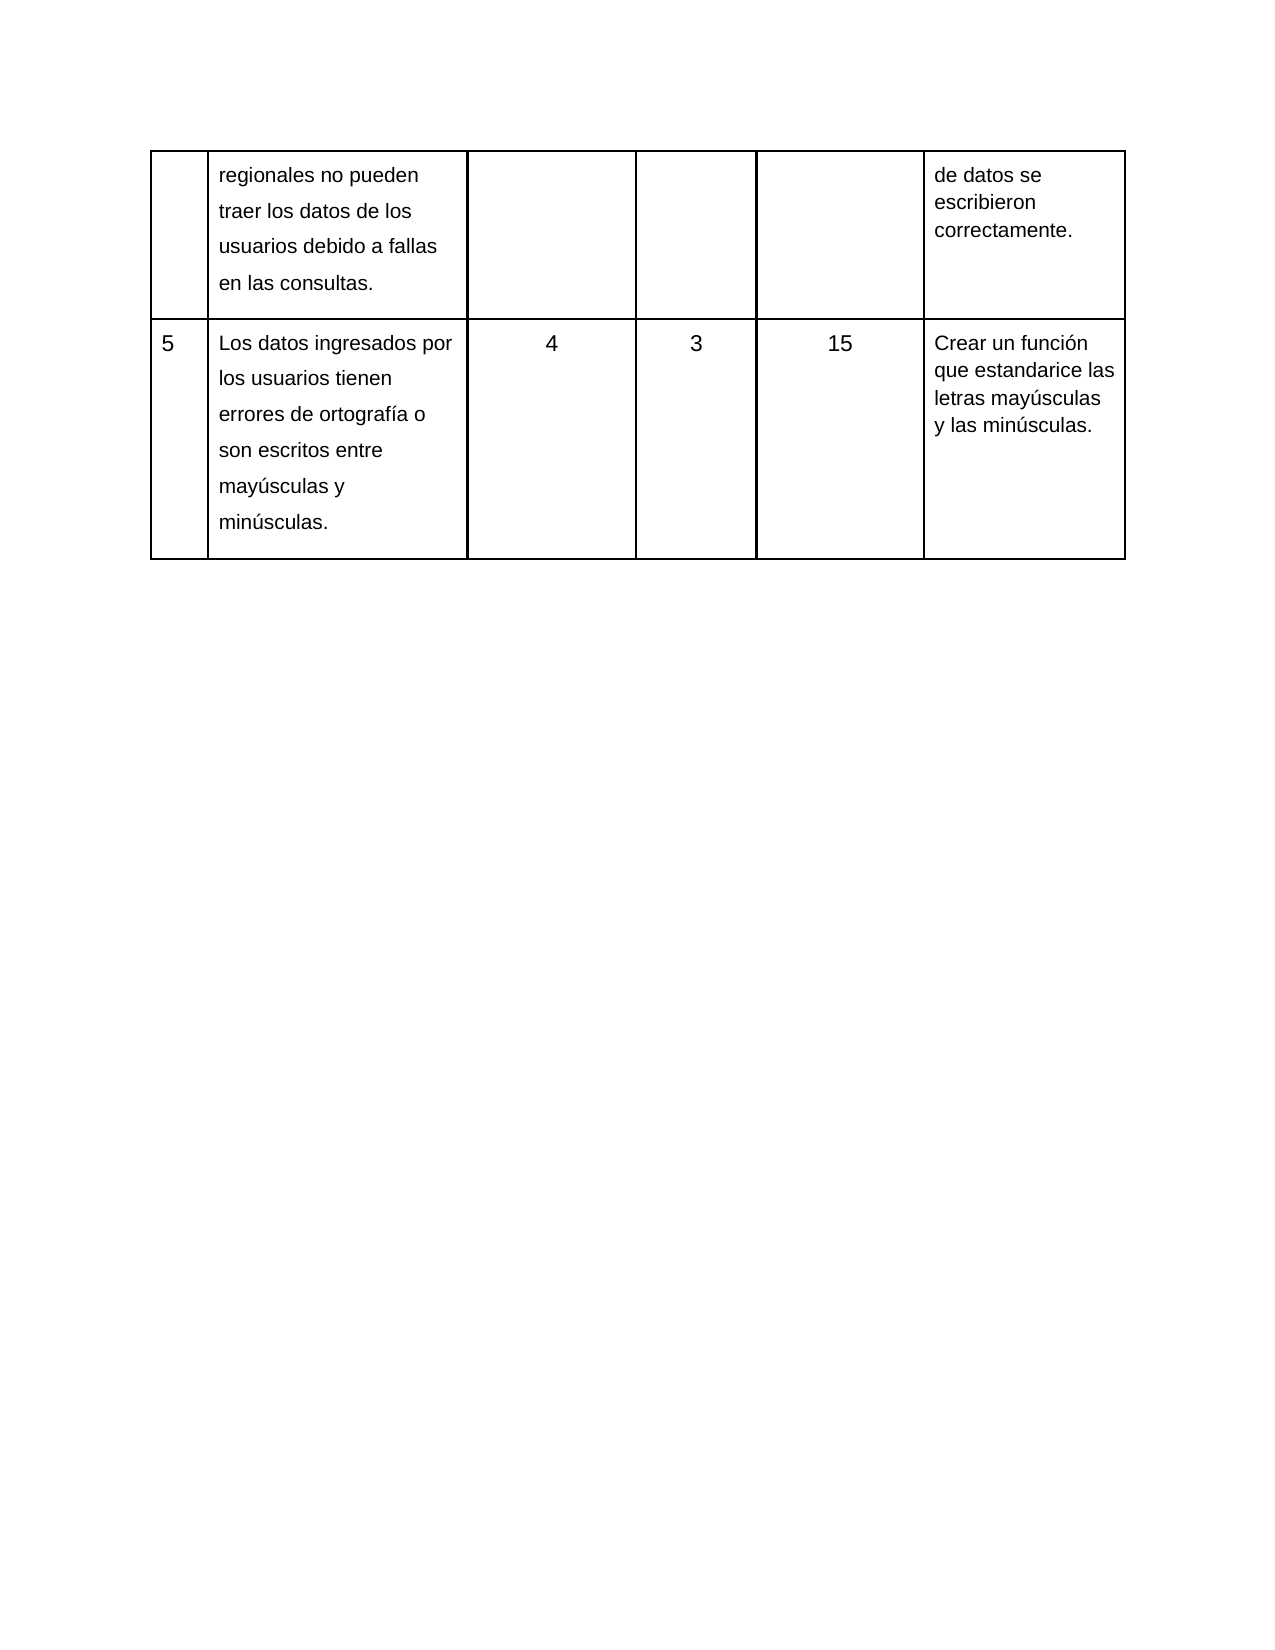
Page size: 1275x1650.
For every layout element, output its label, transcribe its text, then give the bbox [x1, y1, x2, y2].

table_cell Verificar que las consultas a la base de datos se escribieron correctamente. [925, 152, 1124, 318]
table_cell 3 [637, 320, 755, 557]
table_cell 5 [152, 320, 207, 557]
table_cell Crear un función que estandarice las letras mayúsculas y las minúsculas. [925, 320, 1124, 557]
table_cell 5 [637, 152, 755, 318]
table_cell Los datos ingresados por los usuarios tienen errores de ortografía o son escritos entre mayúsculas y minúsculas. [209, 320, 466, 557]
table_cell 4 [469, 320, 635, 557]
table_cell 15 [758, 320, 923, 557]
table_cell 4 [152, 152, 207, 318]
table_cell Los empleados de las regionales no pueden traer los datos de los usuarios debido a fallas en las consultas. [209, 152, 466, 318]
table_cell 5 [758, 152, 923, 318]
table_cell 3 [469, 152, 635, 318]
